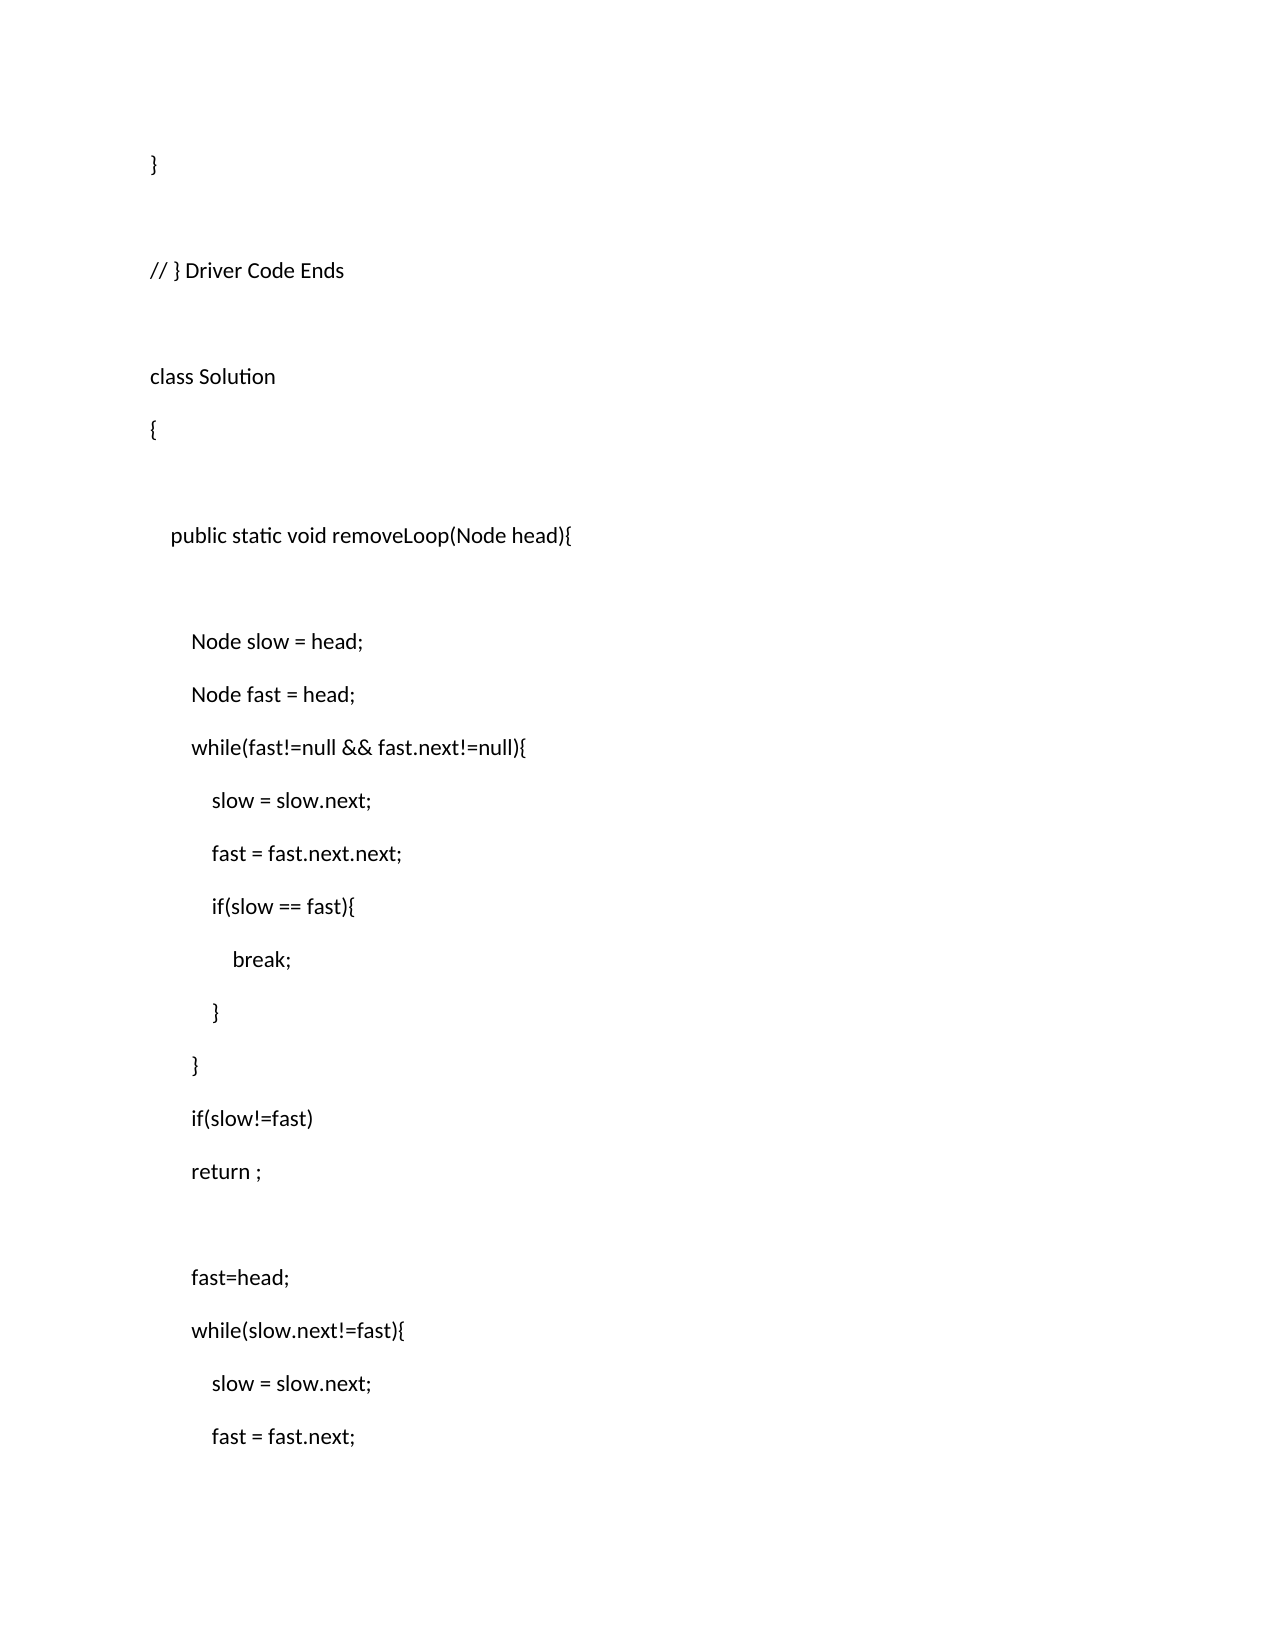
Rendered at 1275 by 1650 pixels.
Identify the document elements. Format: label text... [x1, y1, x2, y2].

text slow = slow.next; [150, 1369, 1125, 1397]
text fast = fast.next.next; [150, 839, 1125, 867]
text while(slow.next!=fast){ [150, 1316, 1125, 1344]
text Node slow = head; [150, 627, 1125, 655]
text } [150, 998, 1125, 1026]
text } [150, 1051, 1125, 1079]
text return ; [150, 1157, 1125, 1185]
text class Solution [150, 362, 1125, 390]
text break; [150, 945, 1125, 973]
text { [150, 415, 1125, 443]
text public static void removeLoop(Node head){ [150, 521, 1125, 549]
text Node fast = head; [150, 680, 1125, 708]
text if(slow!=fast) [150, 1104, 1125, 1132]
text // } Driver Code Ends [150, 256, 1125, 284]
text if(slow == fast){ [150, 892, 1125, 920]
text while(fast!=null && fast.next!=null){ [150, 733, 1125, 761]
text fast=head; [150, 1263, 1125, 1291]
text slow = slow.next; [150, 786, 1125, 814]
text fast = fast.next; [150, 1422, 1125, 1451]
text } [150, 150, 1125, 178]
